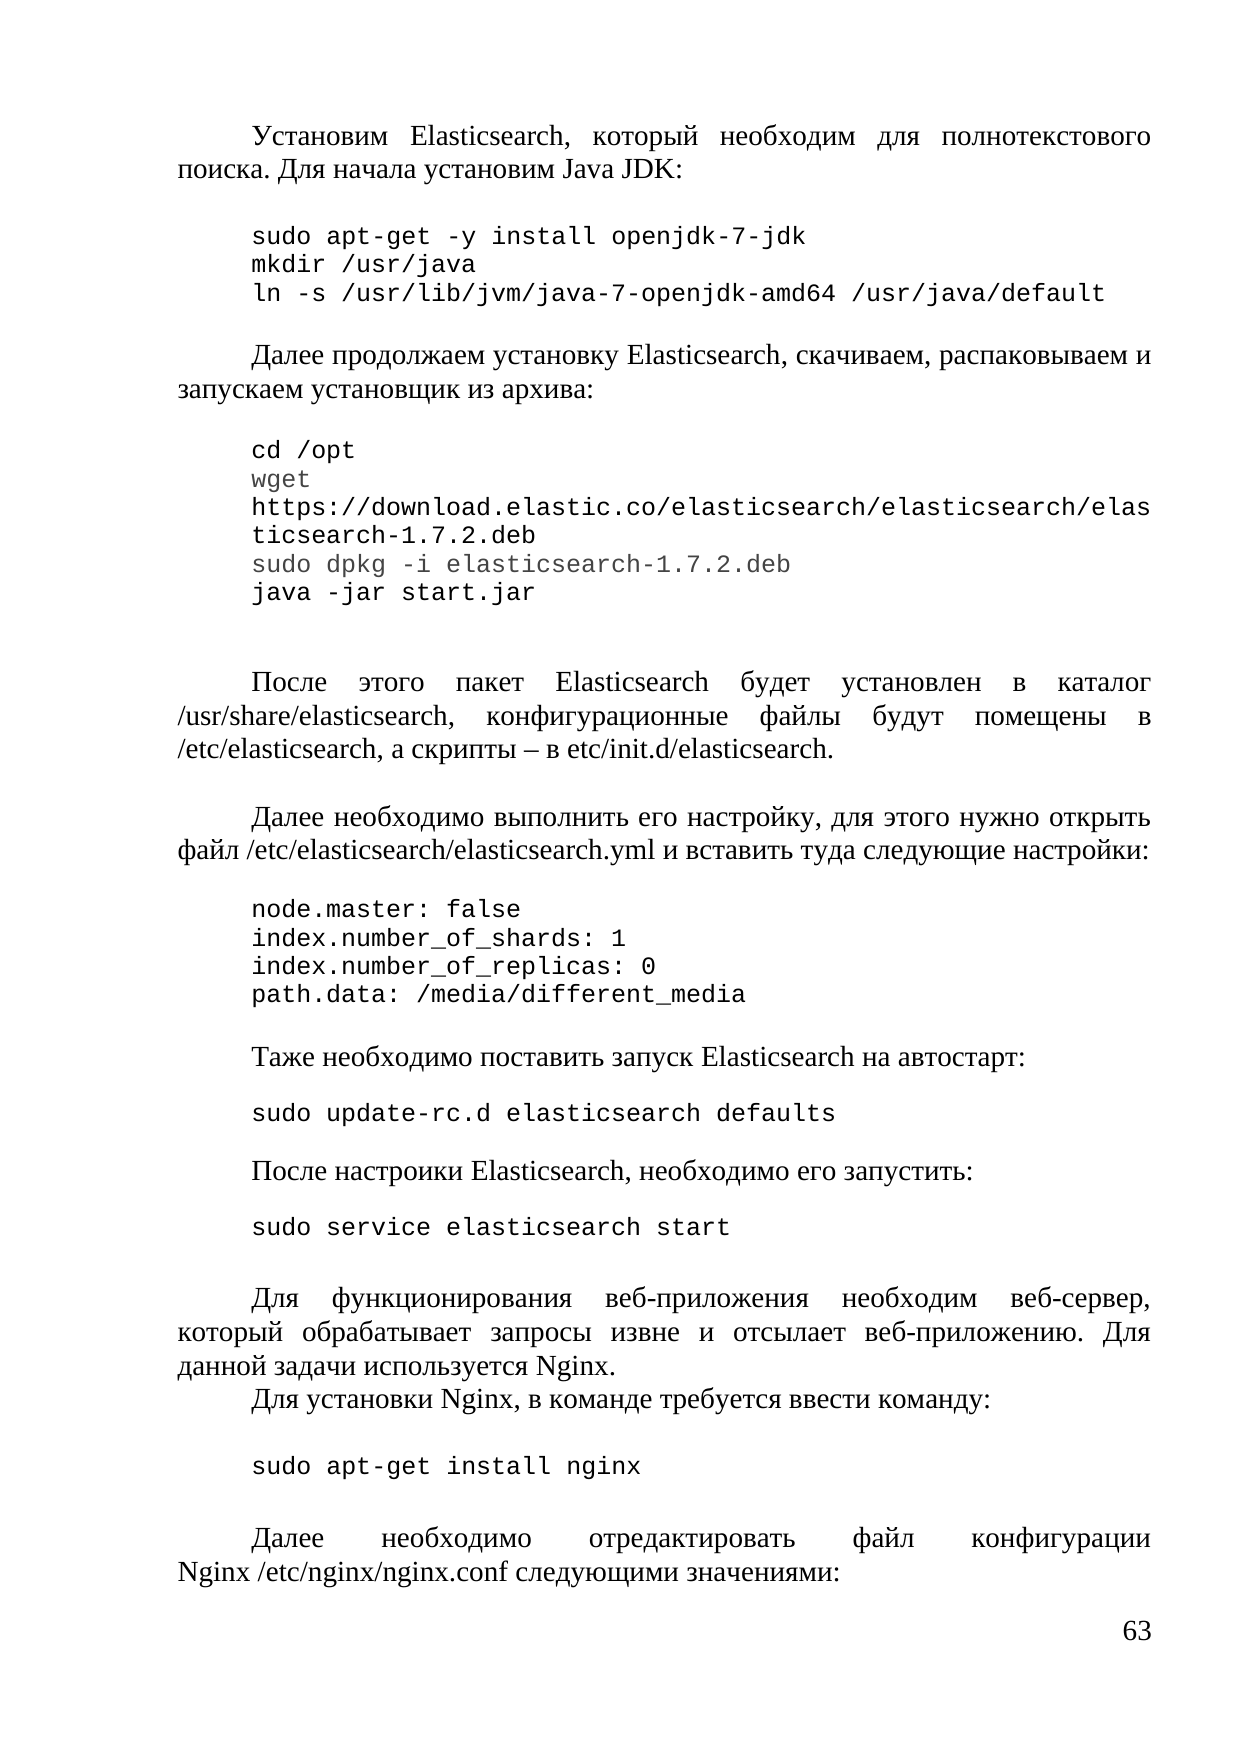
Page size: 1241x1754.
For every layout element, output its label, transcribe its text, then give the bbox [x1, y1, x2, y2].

text sudo apt-get -y install openjdk-7-jdk [251, 224, 1152, 252]
text Для функционирования веб-приложения необходим веб-сервер, который обрабатывает запросы извне и отсылает веб-приложению. Для данной задачи используется Nginx. [177, 1281, 1152, 1381]
text ln -s /usr/lib/jvm/java-7-openjdk-amd64 /usr/java/default [251, 280, 1152, 309]
text node.master: false [251, 897, 1152, 925]
text Далее продолжаем установку Elasticsearch, скачиваем, распаковываем и запускаем установщик из архива: [177, 337, 1152, 404]
text Далее необходимо отредактировать файл конфигурации Nginx /etc/nginx/nginx.conf следующими значениями: [177, 1520, 1152, 1587]
text Далее необходимо выполнить его настройку, для этого нужно открыть файл /etc/elasticsearch/elasticsearch.yml и вставить туда следующие настройки: [177, 799, 1152, 866]
text path.data: /media/different_media [251, 982, 1152, 1010]
text java -jar start.jar [251, 579, 1152, 608]
text mkdir /usr/java [251, 252, 1152, 280]
text Таже необходимо поставить запуск Elasticsearch на автостарт: [177, 1039, 1152, 1072]
text После настроики Elasticsearch, необходимо его запустить: [177, 1153, 1152, 1186]
text sudo dpkg -i elasticsearch-1.7.2.deb [251, 551, 1152, 579]
text sudo apt-get install nginx [251, 1453, 1152, 1482]
text После этого пакет Elasticsearch будет установлен в каталог /usr/share/elasticsearch, конфигурационные файлы будут помещены в /etc/elasticsearch, а скрипты – в etc/init.d/elasticsearch. [177, 664, 1152, 765]
text index.number_of_replicas: 0 [251, 954, 1152, 982]
text Для установки Nginx, в команде требуется ввести команду: [177, 1381, 1152, 1415]
text sudo service elasticsearch start [177, 1214, 1152, 1243]
text wget https://download.elastic.co/elasticsearch/elasticsearch/elasticsearch-1.7.2.deb [251, 466, 1152, 551]
text index.number_of_shards: 1 [251, 925, 1152, 954]
text cd /opt [251, 438, 1152, 466]
text Установим Elasticsearch, который необходим для полнотекстового поиска. Для начала установим Java JDK: [177, 118, 1152, 185]
text sudo update-rc.d elasticsearch defaults [251, 1101, 1152, 1129]
